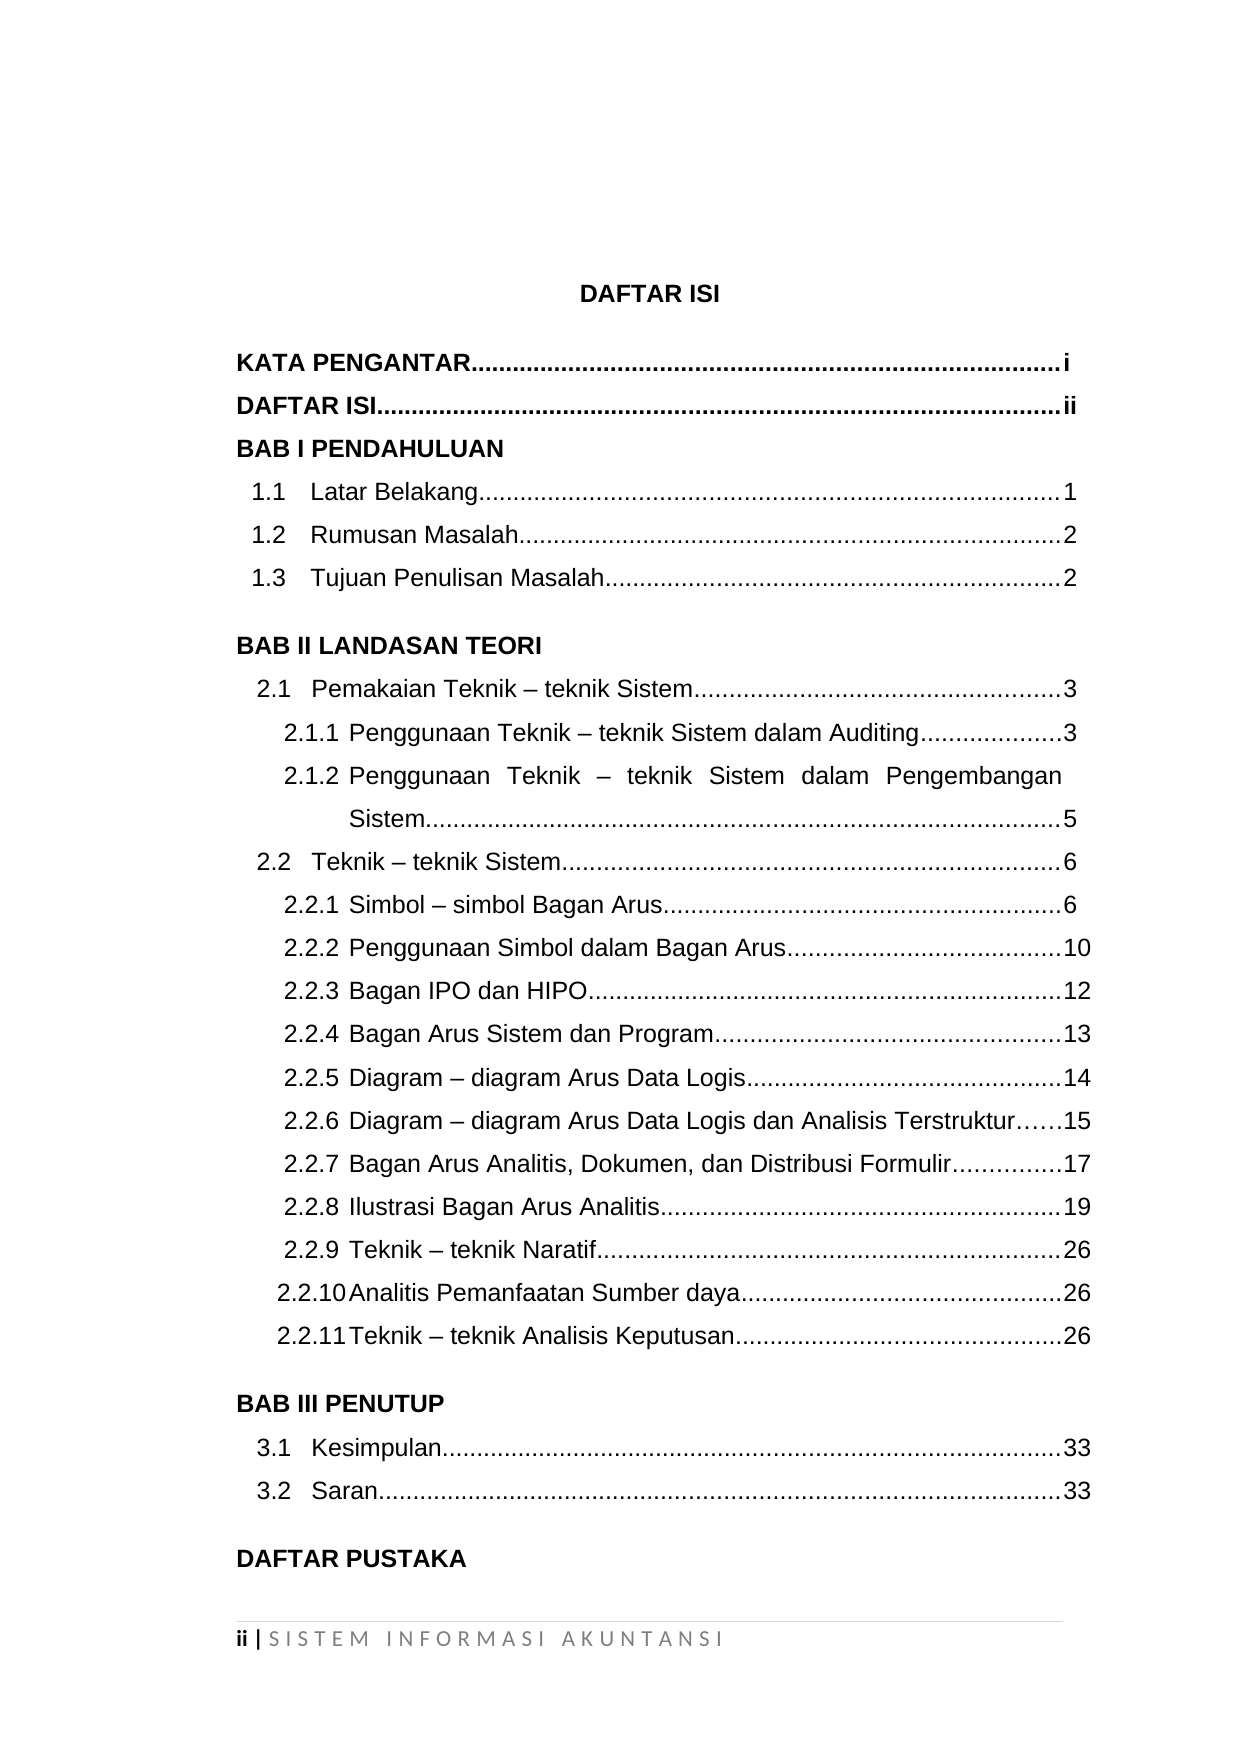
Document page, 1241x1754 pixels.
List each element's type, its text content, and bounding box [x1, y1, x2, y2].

list Rumusan Masalah 2 [251, 520, 1063, 549]
list Teknik – teknik Analisis Keputusan 26 [311, 1321, 1063, 1350]
list Latar Belakang 1 [251, 477, 1063, 506]
list Penggunaan Teknik – teknik Sistem dalam Pengembangan Sistem 5 [311, 761, 1063, 832]
list Penggunaan Teknik – teknik Sistem dalam Auditing 3 [311, 717, 1063, 746]
list Tujuan Penulisan Masalah 2 [251, 563, 1063, 592]
list Bagan Arus Sistem dan Program 13 [311, 1019, 1063, 1048]
text DAFTAR ISI ii [236, 391, 1063, 419]
list Teknik – teknik Sistem 6 [274, 847, 1063, 876]
list Saran 33 [274, 1476, 1063, 1504]
text DAFTAR ISI [236, 279, 1063, 308]
list Diagram – diagram Arus Data Logis dan Analisis Terstruktur 15 [311, 1106, 1063, 1134]
list Bagan Arus Analitis, Dokumen, dan Distribusi Formulir 17 [311, 1149, 1063, 1177]
list Bagan IPO dan HIPO 12 [311, 976, 1063, 1005]
list Analitis Pemanfaatan Sumber daya 26 [311, 1278, 1063, 1307]
text BAB III PENUTUP [236, 1389, 1063, 1418]
list Kesimpulan 33 [274, 1432, 1063, 1461]
text DAFTAR PUSTAKA [236, 1544, 1063, 1572]
list Penggunaan Simbol dalam Bagan Arus 10 [311, 933, 1063, 962]
text KATA PENGANTAR i [236, 347, 1063, 376]
text BAB I PENDAHULUAN [236, 434, 1063, 462]
list Teknik – teknik Naratif 26 [311, 1235, 1063, 1264]
list Ilustrasi Bagan Arus Analitis 19 [311, 1192, 1063, 1221]
list Simbol – simbol Bagan Arus 6 [311, 890, 1063, 919]
text BAB II LANDASAN TEORI [236, 631, 1063, 660]
list Pemakaian Teknik – teknik Sistem 3 [274, 674, 1063, 703]
list Diagram – diagram Arus Data Logis 14 [311, 1062, 1063, 1091]
